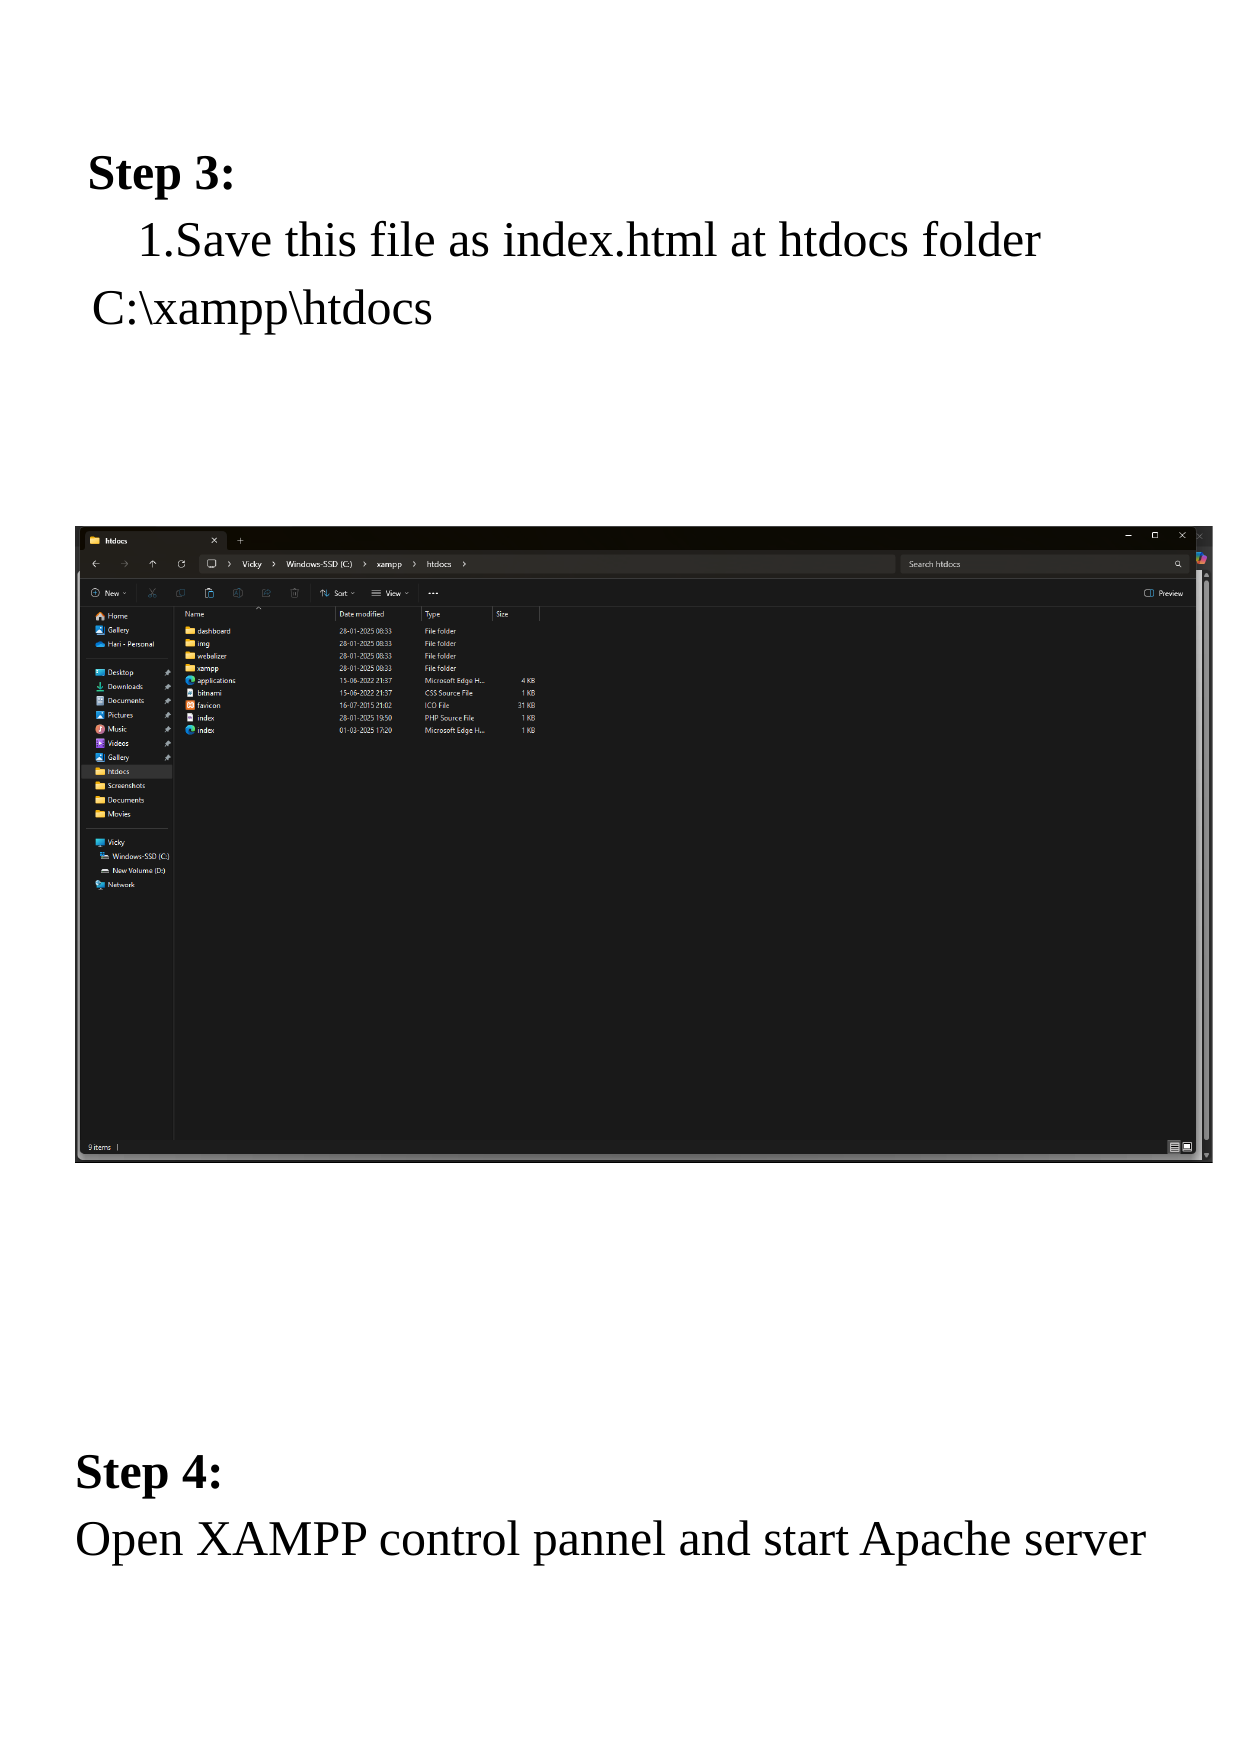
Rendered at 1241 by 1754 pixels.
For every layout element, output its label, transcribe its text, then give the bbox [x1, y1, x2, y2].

text 1.Save this file as index.html at htdocs folder [75, 210, 1181, 267]
text Open XAMPP control pannel and start Apache server [75, 1509, 1181, 1566]
text C:\xampp\htdocs [75, 277, 1181, 335]
picture [75, 526, 1213, 1163]
text Step 4: [75, 1441, 1181, 1499]
text Step 3: [75, 142, 1181, 200]
